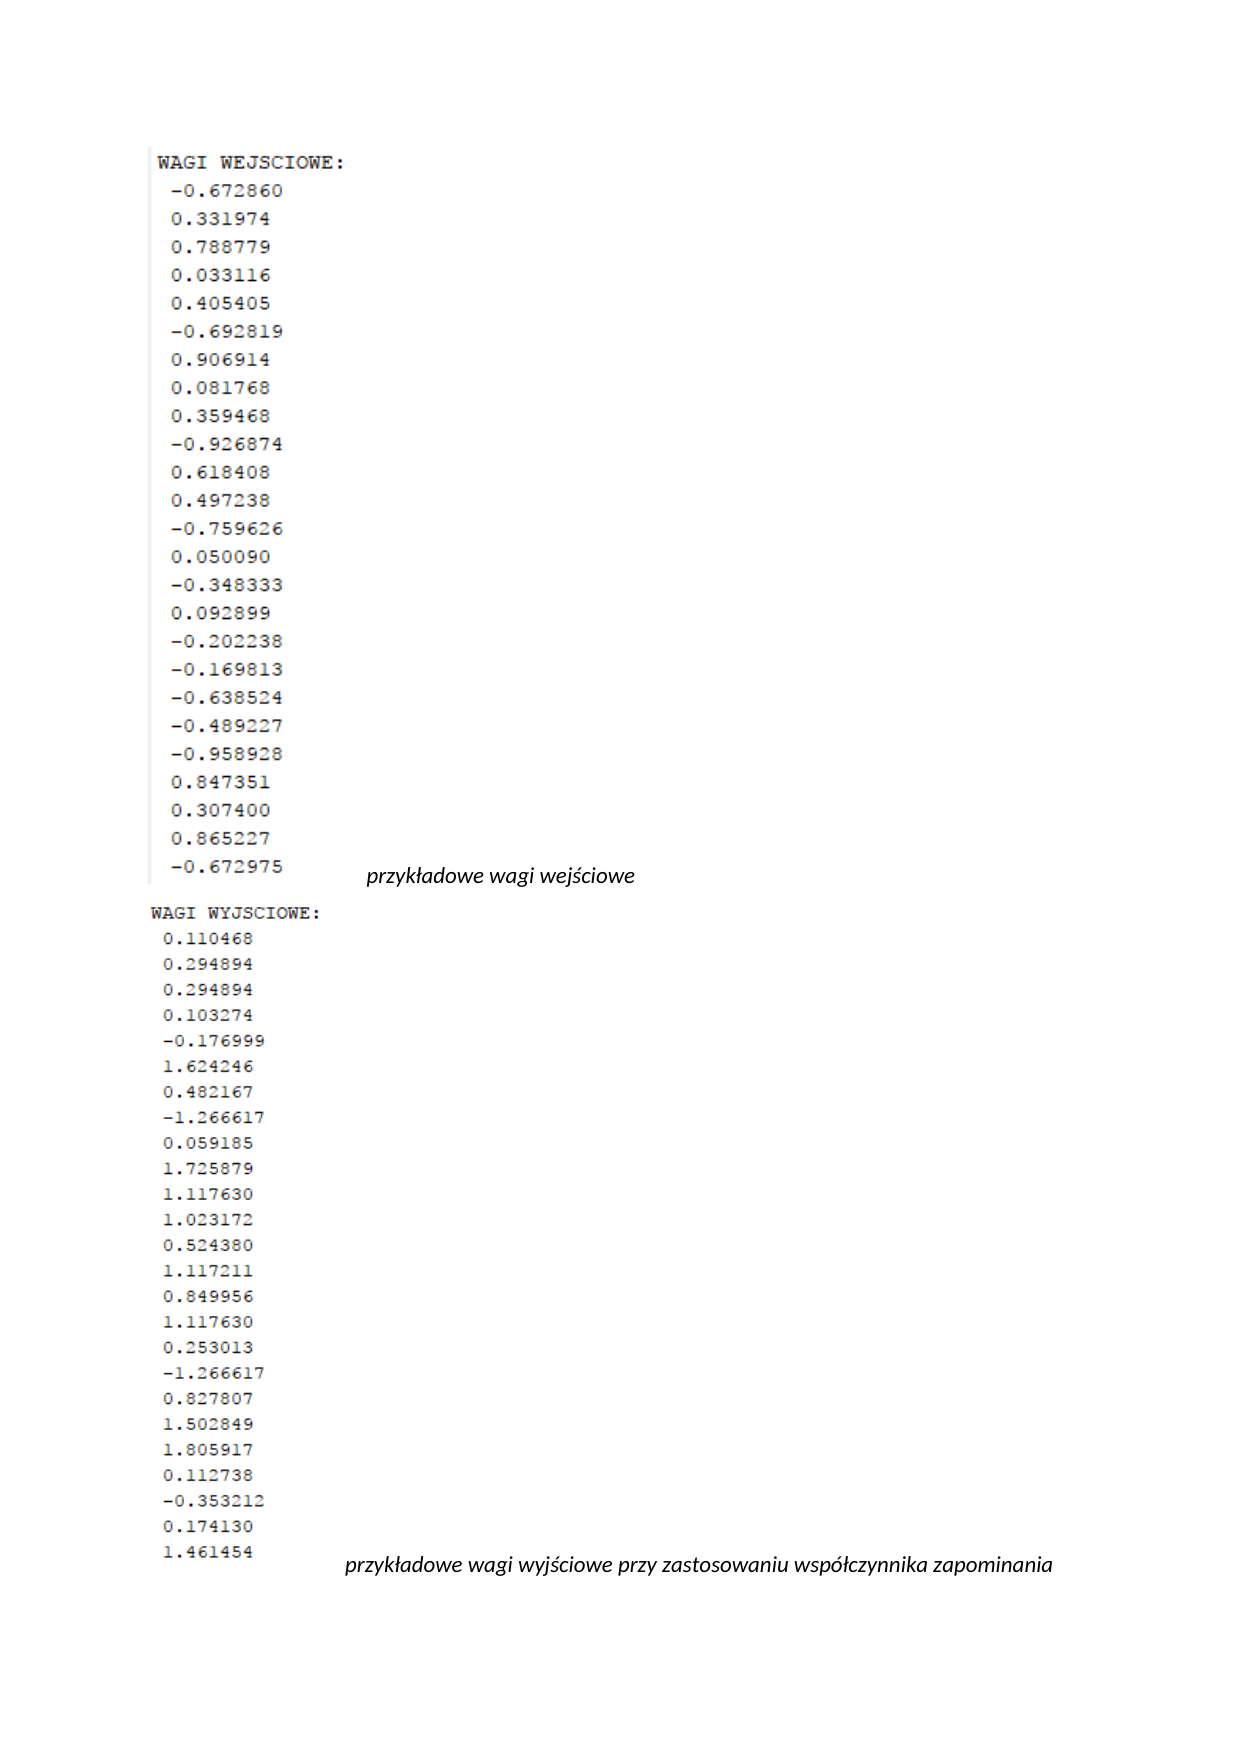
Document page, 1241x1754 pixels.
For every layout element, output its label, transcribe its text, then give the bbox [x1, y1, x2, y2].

text przykładowe wagi wejściowe [148, 148, 1093, 889]
picture [147, 147, 367, 884]
picture [147, 889, 345, 1572]
text przykładowe wagi wyjściowe przy zastosowaniu współczynnika zapominania [148, 889, 1093, 1578]
